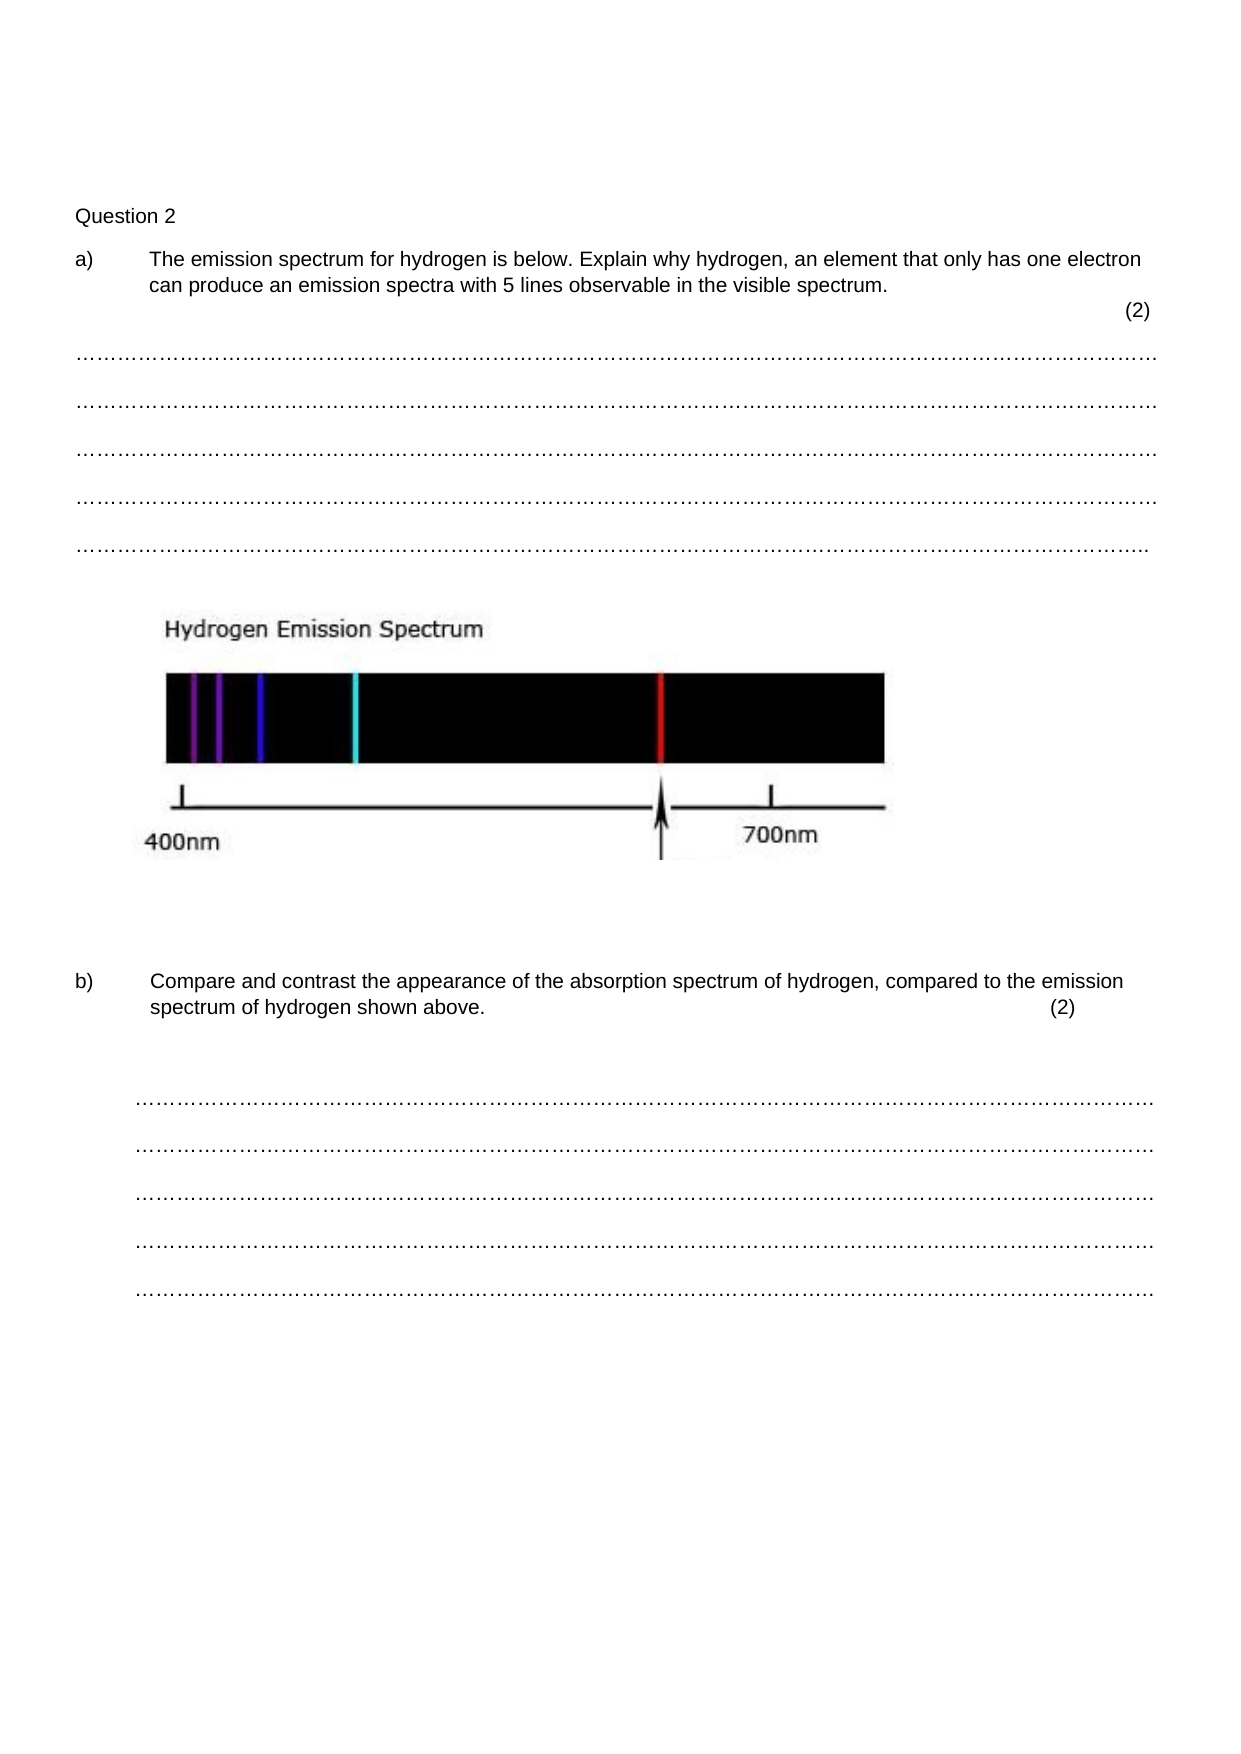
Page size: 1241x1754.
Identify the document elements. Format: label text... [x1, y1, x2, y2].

picture [75, 597, 965, 860]
text Question 2 [75, 204, 1165, 228]
text b) Compare and contrast the appearance of the absorption spectrum of hydrogen, compared to the emission spectrum of hydrogen shown above. (2) [75, 969, 1165, 1019]
list The emission spectrum for hydrogen is below. Explain why hydrogen, an element that only has one electron can produce an emission spectra with 5 lines observable in the visible spectrum. (2) [75, 247, 1165, 322]
text …………………………………………………………………………………………………………………………………………………………………………………………………………………………………………………………………………………………………………………………………………………………………………………………………………………………………………………………………………………………………………………………………………………………………………………………………………………………………………………………………………… [134, 1085, 1165, 1301]
text ………………………………………………………………………………………………………………………………………………………………………………………………………………………………………………………………………………………………………………………………………………………………………………………………………………………………………………………………………………………………………………………………………………………………………………………………………………………………………………………………………………………………………………….. [75, 341, 1165, 556]
